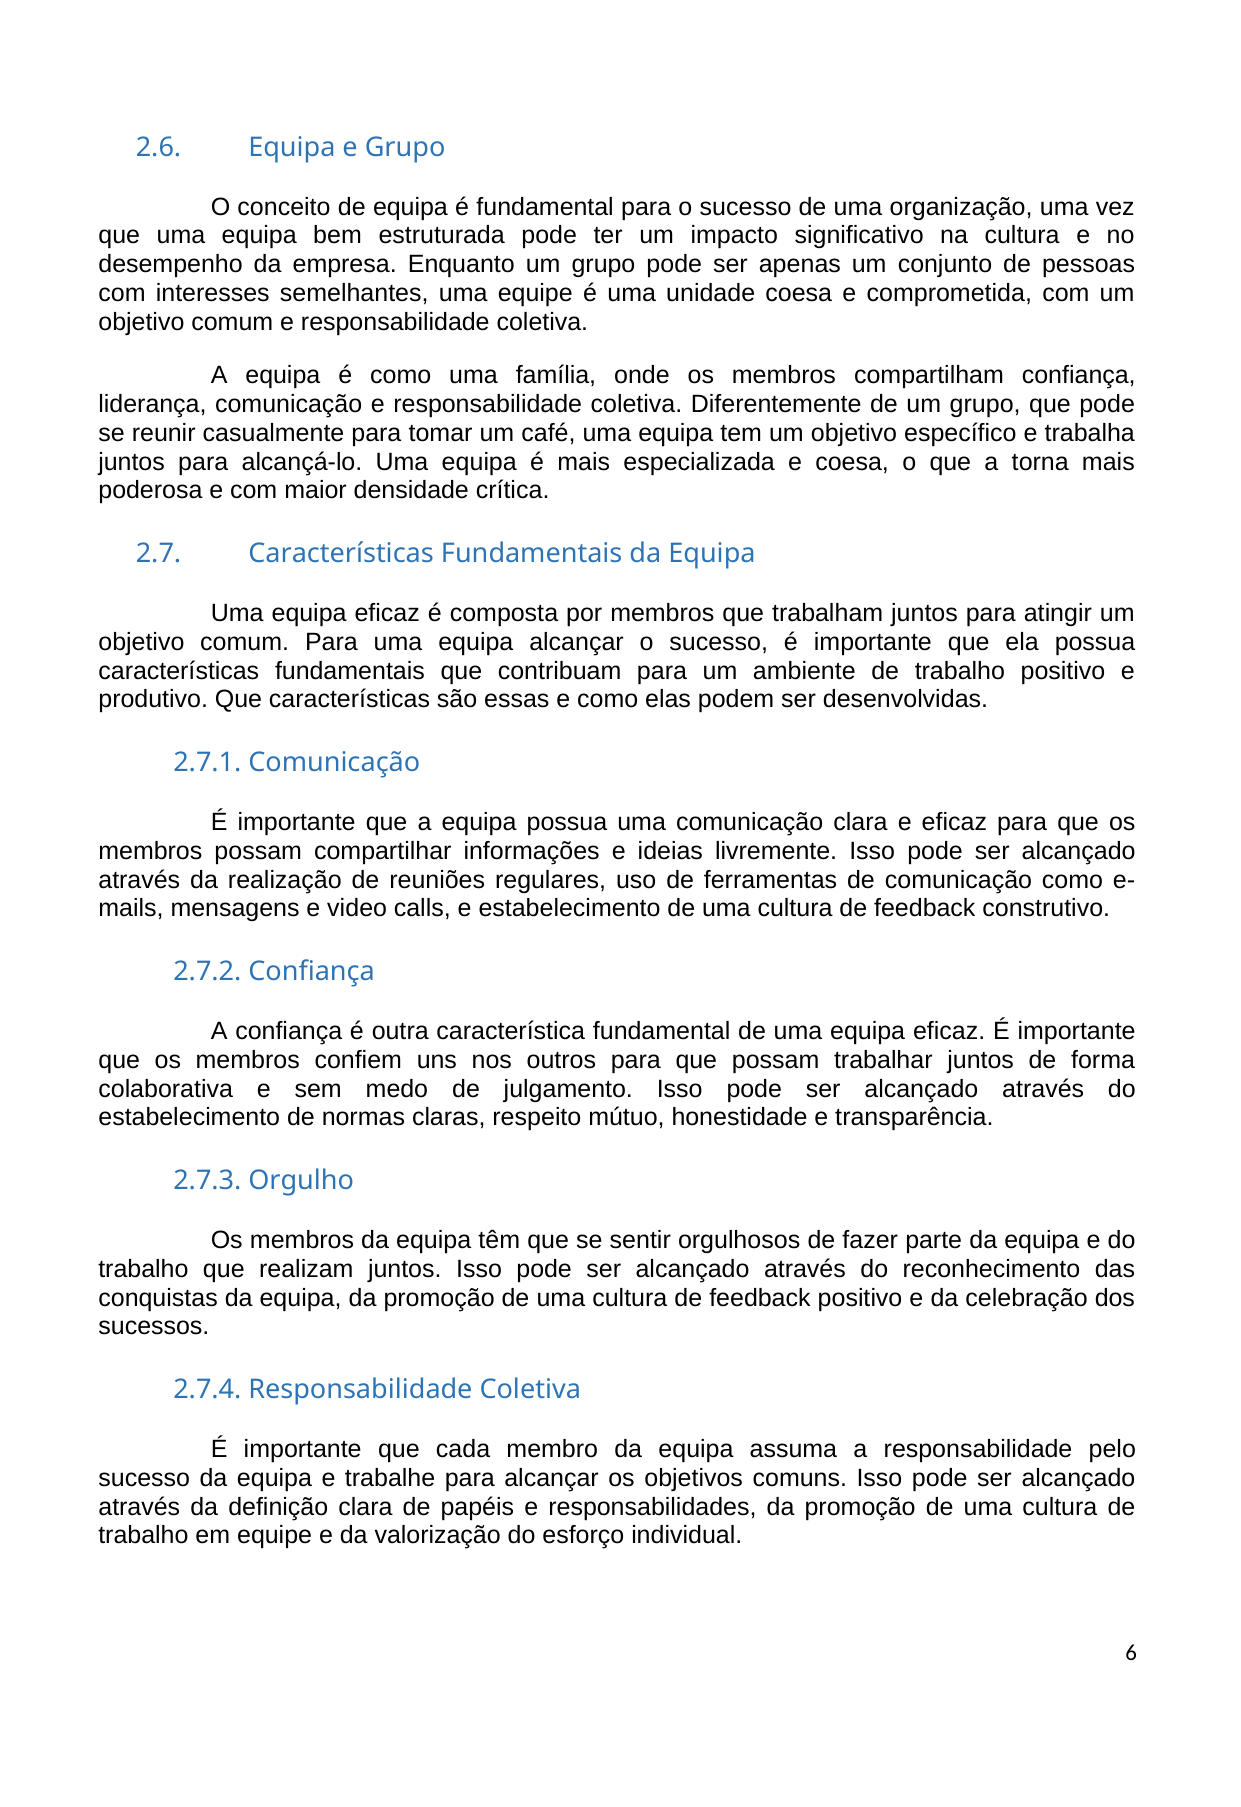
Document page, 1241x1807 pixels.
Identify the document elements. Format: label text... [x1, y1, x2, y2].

subtitle Confiança [173, 951, 1137, 988]
text É importante que cada membro da equipa assuma a responsabilidade pelo sucesso da equipa e trabalhe para alcançar os objetivos comuns. Isso pode ser alcançado através da definição clara de papéis e responsabilidades, da promoção de uma cultura de trabalho em equipe e da valorização do esforço individual. [98, 1434, 1137, 1549]
text O conceito de equipa é fundamental para o sucesso de uma organização, uma vez que uma equipa bem estruturada pode ter um impacto significativo na cultura e no desempenho da empresa. Enquanto um grupo pode ser apenas um conjunto de pessoas com interesses semelhantes, uma equipe é uma unidade coesa e comprometida, com um objetivo comum e responsabilidade coletiva. [98, 192, 1137, 336]
subtitle Características Fundamentais da Equipa [136, 533, 1137, 570]
subtitle Comunicação [173, 742, 1137, 779]
subtitle Equipa e Grupo [136, 127, 1137, 164]
text A confiança é outra característica fundamental de uma equipa eficaz. É importante que os membros confiem uns nos outros para que possam trabalhar juntos de forma colaborativa e sem medo de julgamento. Isso pode ser alcançado através do estabelecimento de normas claras, respeito mútuo, honestidade e transparência. [98, 1016, 1137, 1131]
text A equipa é como uma família, onde os membros compartilham confiança, liderança, comunicação e responsabilidade coletiva. Diferentemente de um grupo, que pode se reunir casualmente para tomar um café, uma equipa tem um objetivo específico e trabalha juntos para alcançá-lo. Uma equipa é mais especializada e coesa, o que a torna mais poderosa e com maior densidade crítica. [98, 361, 1137, 504]
subtitle Responsabilidade Coletiva [173, 1369, 1137, 1406]
text Os membros da equipa têm que se sentir orgulhosos de fazer parte da equipa e do trabalho que realizam juntos. Isso pode ser alcançado através do reconhecimento das conquistas da equipa, da promoção de uma cultura de feedback positivo e da celebração dos sucessos. [98, 1225, 1137, 1340]
subtitle Orgulho [173, 1160, 1137, 1197]
text Uma equipa eficaz é composta por membros que trabalham juntos para atingir um objetivo comum. Para uma equipa alcançar o sucesso, é importante que ela possua características fundamentais que contribuam para um ambiente de trabalho positivo e produtivo. Que características são essas e como elas podem ser desenvolvidas. [98, 598, 1137, 713]
text É importante que a equipa possua uma comunicação clara e eficaz para que os membros possam compartilhar informações e ideias livremente. Isso pode ser alcançado através da realização de reuniões regulares, uso de ferramentas de comunicação como e-mails, mensagens e video calls, e estabelecimento de uma cultura de feedback construtivo. [98, 807, 1137, 922]
